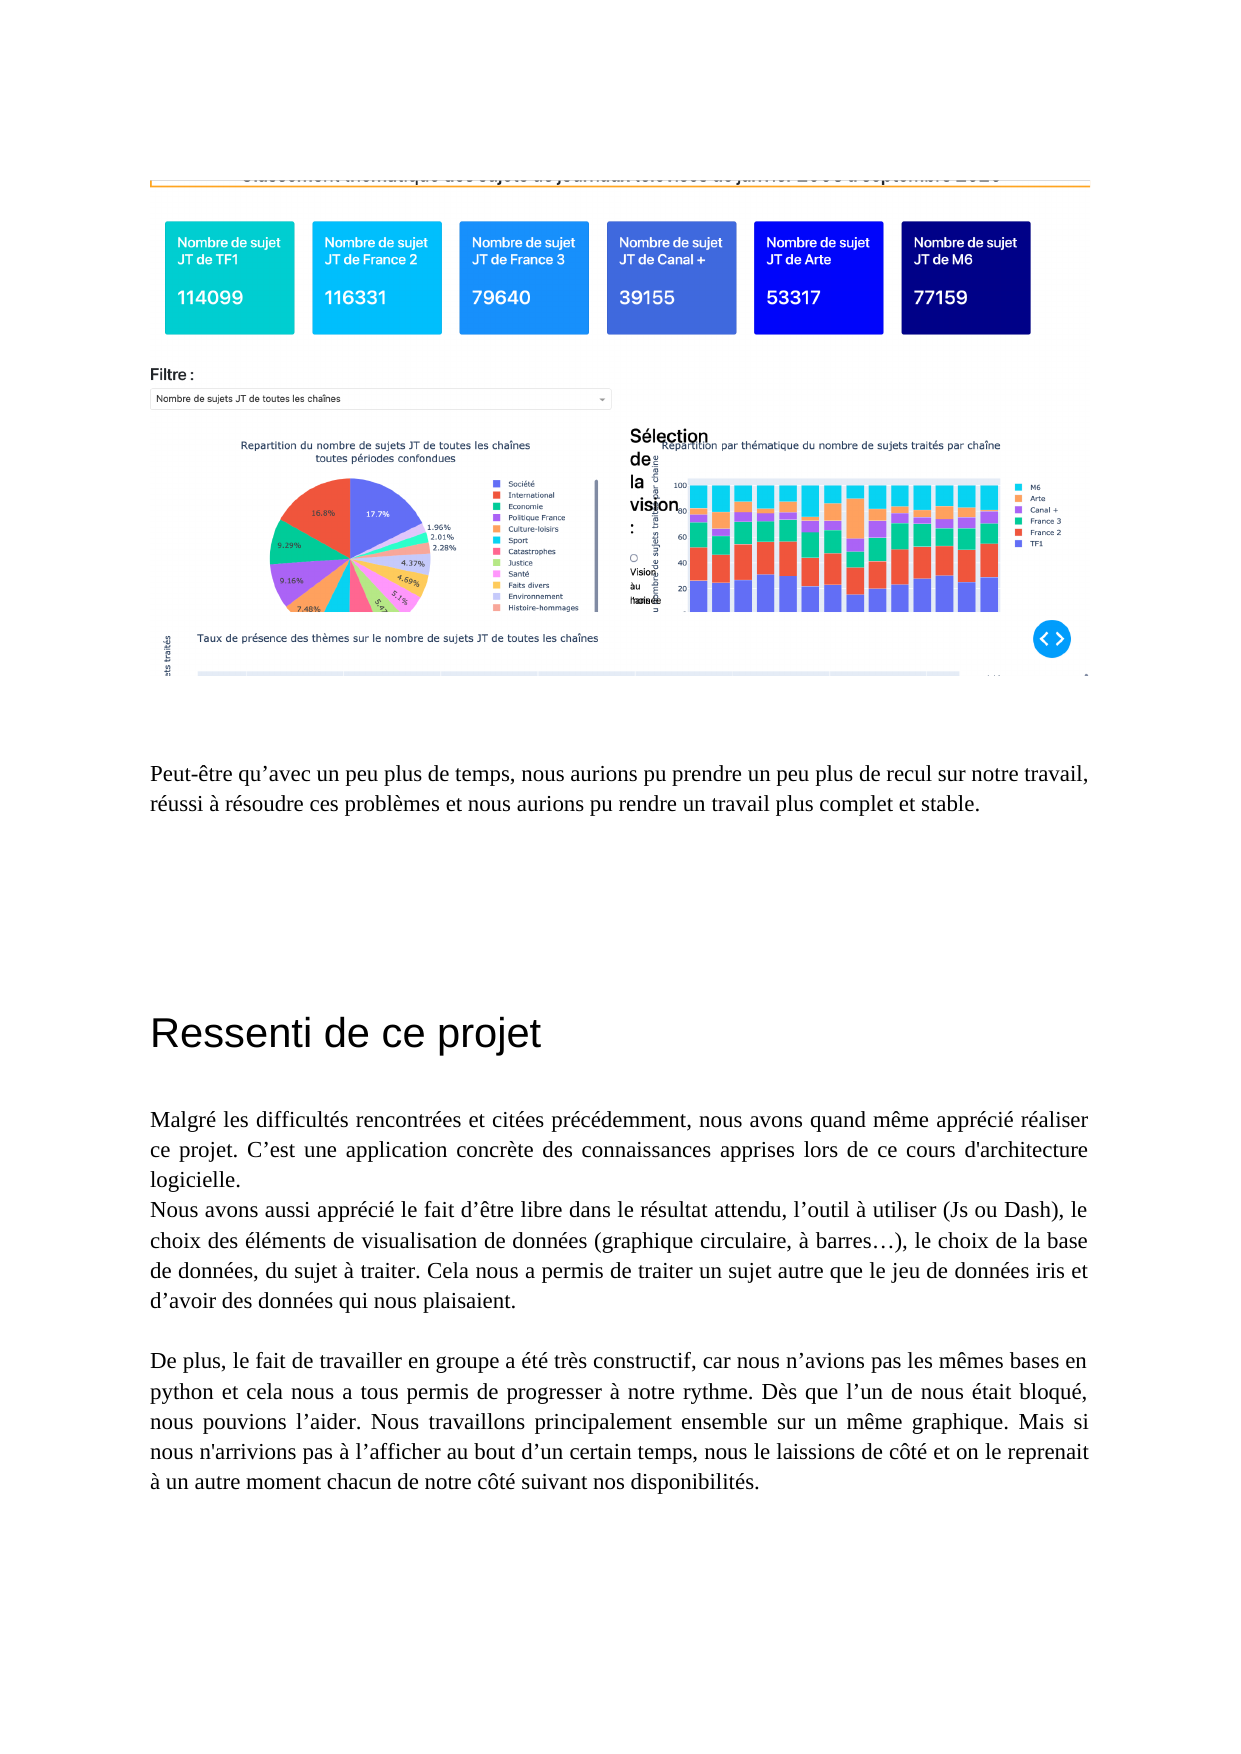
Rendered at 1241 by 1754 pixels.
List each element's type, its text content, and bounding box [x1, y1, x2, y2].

text Peut-être qu’avec un peu plus de temps, nous aurions pu prendre un peu plus de recul sur notre travail, réussi à résoudre ces problèmes et nous aurions pu rendre un travail plus complet et stable. [150, 760, 1090, 817]
picture [150, 180, 1091, 676]
text Nous avons aussi apprécié le fait d’être libre dans le résultat attendu, l’outil à utiliser (Js ou Dash), le choix des éléments de visualisation de données (graphique circulaire, à barres…), le choix de la base de données, du sujet à traiter. Cela nous a permis de traiter un sujet autre que le jeu de données iris et d’avoir des données qui nous plaisaient. [150, 1196, 1090, 1313]
subtitle Ressenti de ce projet [150, 1008, 1090, 1056]
text De plus, le fait de travailler en groupe a été très constructif, car nous n’avions pas les mêmes bases en python et cela nous a tous permis de progresser à notre rythme. Dès que l’un de nous était bloqué, nous pouvions l’aider. Nous travaillons principalement ensemble sur un même graphique. Mais si nous n'arrivions pas à l’afficher au bout d’un certain temps, nous le laissions de côté et on le reprenait à un autre moment chacun de notre côté suivant nos disponibilités. [150, 1347, 1090, 1495]
text Malgré les difficultés rencontrées et citées précédemment, nous avons quand même apprécié réaliser ce projet. C’est une application concrète des connaissances apprises lors de ce cours d'architecture logicielle. [150, 1106, 1090, 1193]
